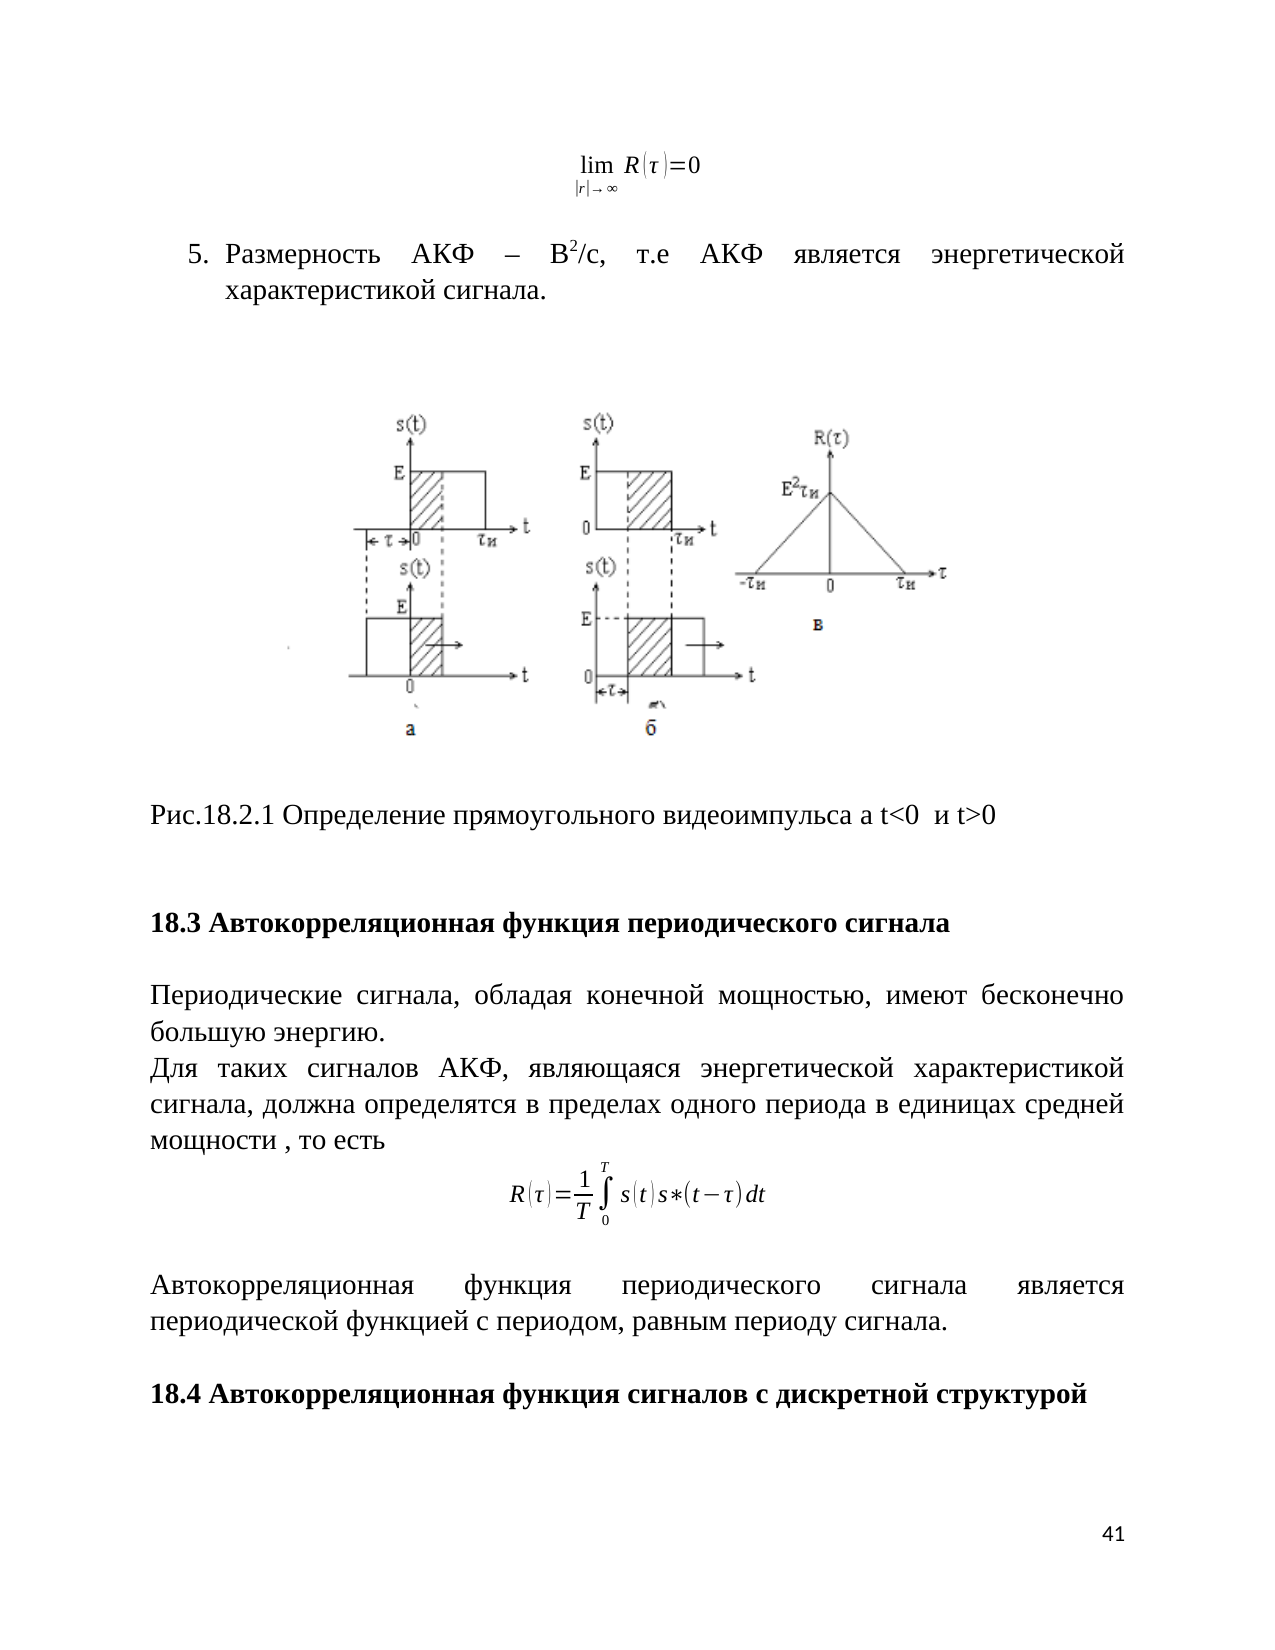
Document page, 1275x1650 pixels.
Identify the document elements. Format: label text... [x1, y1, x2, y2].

list Размерность АКФ – В2/c, т.е АКФ является энергетической характеристикой сигнала. [187, 236, 1125, 305]
text Для таких сигналов АКФ, являющаяся энергетической характеристикой сигнала, должна определятся в пределах одного периода в единицах средней мощности , то есть [150, 1050, 1125, 1156]
text Рис.18.2.1 Определение прямоугольного видеоимпульса a t<0 и t>0 [150, 797, 1125, 830]
text Автокорреляционная функция периодического сигнала является периодической функцией с периодом, равным периоду сигнала. [150, 1267, 1125, 1337]
picture [219, 380, 1056, 759]
text 18.4 Автокорреляционная функция сигналов с дискретной структурой [150, 1376, 1125, 1409]
text 18.3 Автокорреляционная функция периодического сигнала [150, 905, 1125, 939]
text Периодические сигнала, обладая конечной мощностью, имеют бесконечно большую энергию. [150, 977, 1125, 1047]
